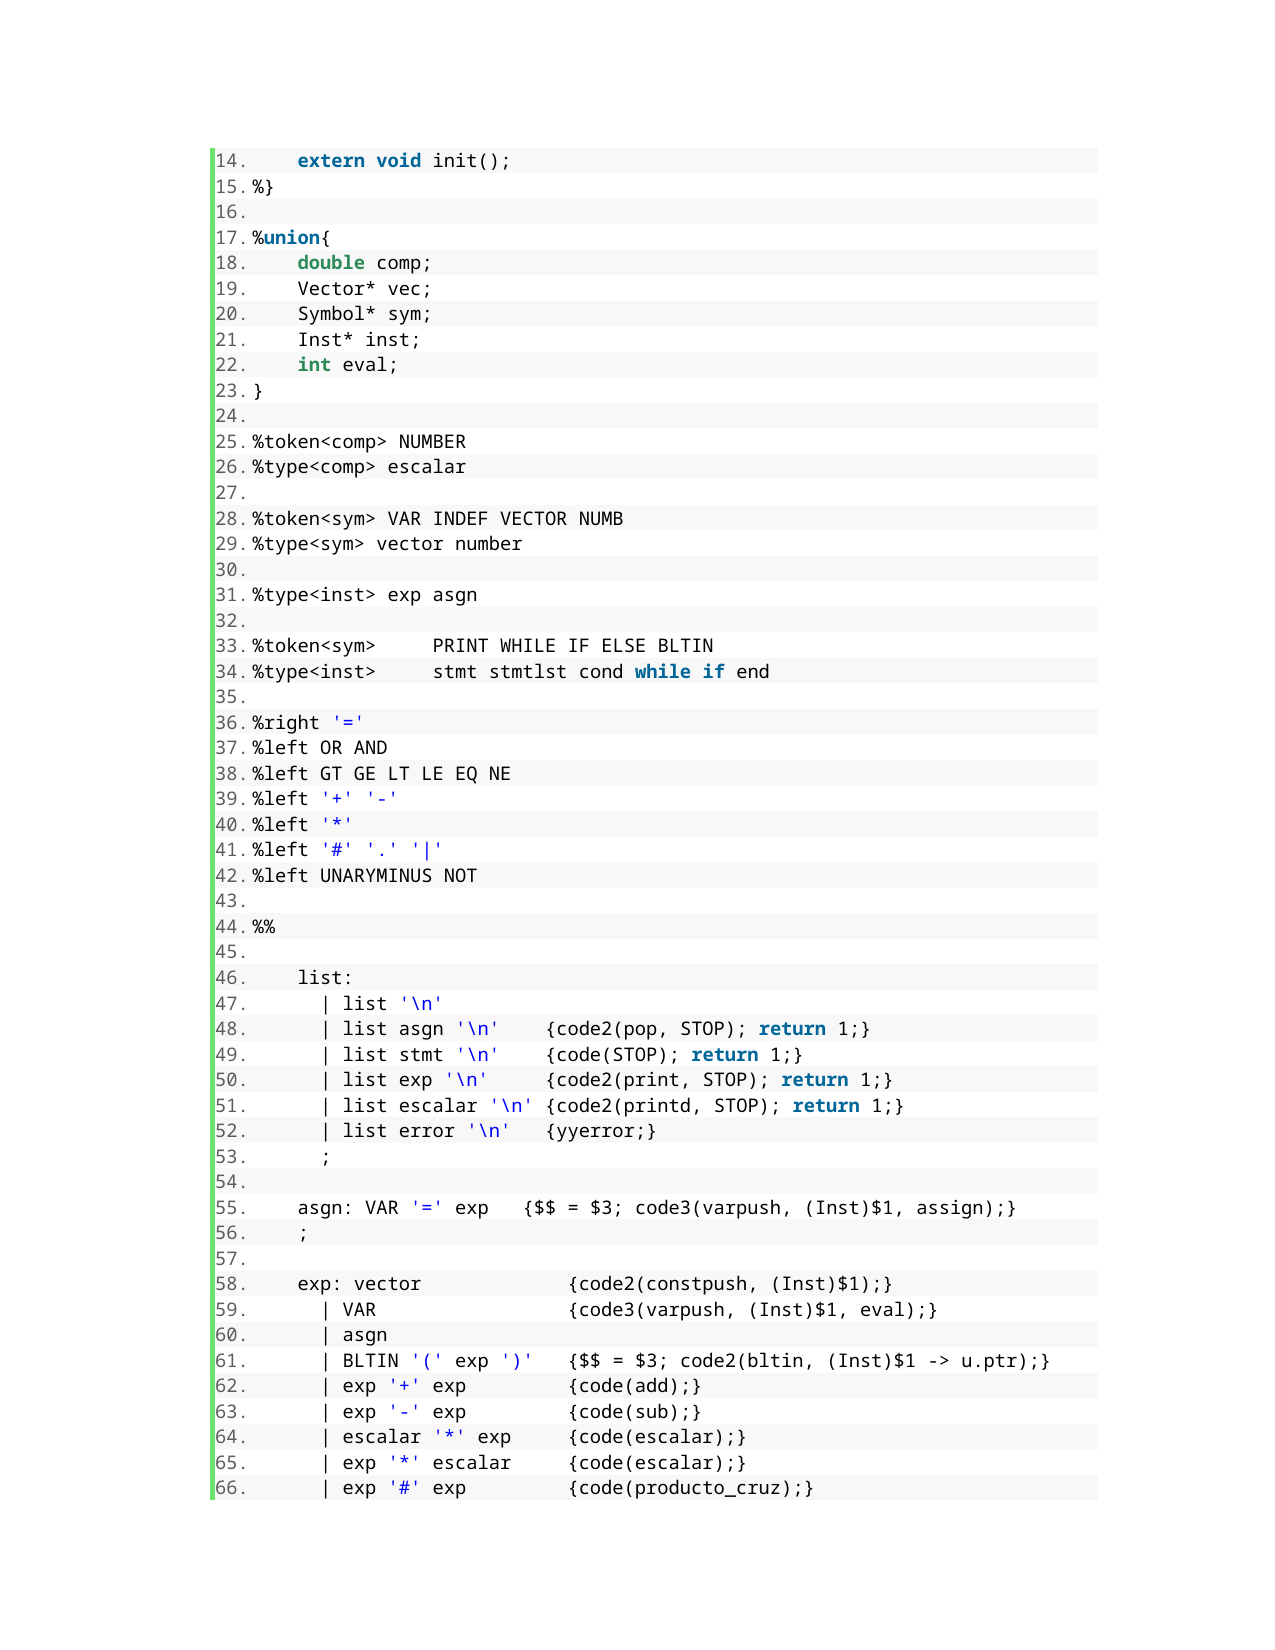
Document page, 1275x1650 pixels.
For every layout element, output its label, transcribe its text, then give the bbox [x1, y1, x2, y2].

list %left UNARYMINUS NOT [215, 862, 1098, 888]
list } [215, 377, 1098, 403]
list | asgn [215, 1322, 1098, 1347]
list | list exp '\n' {code2(print, STOP); return 1;} [215, 1066, 1098, 1092]
list | list escalar '\n' {code2(printd, STOP); return 1;} [215, 1092, 1098, 1117]
list %token<sym> VAR INDEF VECTOR NUMB [215, 505, 1098, 530]
list | VAR {code3(varpush, (Inst)$1, eval);} [215, 1296, 1098, 1322]
list extern void init(); [215, 148, 1098, 173]
list | list '\n' [215, 990, 1098, 1015]
list exp: vector {code2(constpush, (Inst)$1);} [215, 1271, 1098, 1296]
list | escalar '*' exp {code(escalar);} [215, 1424, 1098, 1449]
list | exp '+' exp {code(add);} [215, 1373, 1098, 1398]
list %type<sym> vector number [215, 530, 1098, 556]
list %} [215, 173, 1098, 199]
list asgn: VAR '=' exp {$$ = $3; code3(varpush, (Inst)$1, assign);} [215, 1194, 1098, 1219]
list %type<inst> stmt stmtlst cond while if end [215, 658, 1098, 683]
list | list error '\n' {yyerror;} [215, 1117, 1098, 1143]
list %token<sym> PRINT WHILE IF ELSE BLTIN [215, 632, 1098, 658]
list %left '*' [215, 811, 1098, 837]
list | exp '-' exp {code(sub);} [215, 1398, 1098, 1424]
list %% [215, 913, 1098, 939]
list double comp; [215, 250, 1098, 275]
list | BLTIN '(' exp ')' {$$ = $3; code2(bltin, (Inst)$1 -> u.ptr);} [215, 1347, 1098, 1373]
list %type<inst> exp asgn [215, 581, 1098, 607]
list %token<comp> NUMBER [215, 428, 1098, 454]
list %right '=' [215, 709, 1098, 734]
list | exp '#' exp {code(producto_cruz);} [215, 1475, 1098, 1500]
list %left '+' '-' [215, 786, 1098, 811]
list | list asgn '\n' {code2(pop, STOP); return 1;} [215, 1015, 1098, 1041]
list ; [215, 1219, 1098, 1245]
list list: [215, 964, 1098, 990]
list | list stmt '\n' {code(STOP); return 1;} [215, 1041, 1098, 1066]
list Vector* vec; [215, 275, 1098, 301]
list %left OR AND [215, 734, 1098, 760]
list %union{ [215, 224, 1098, 250]
list ; [215, 1143, 1098, 1168]
list int eval; [215, 352, 1098, 377]
list Symbol* sym; [215, 301, 1098, 326]
list | exp '*' escalar {code(escalar);} [215, 1449, 1098, 1475]
list %left '#' '.' '|' [215, 837, 1098, 862]
list %left GT GE LT LE EQ NE [215, 760, 1098, 786]
list %type<comp> escalar [215, 454, 1098, 479]
list Inst* inst; [215, 326, 1098, 352]
